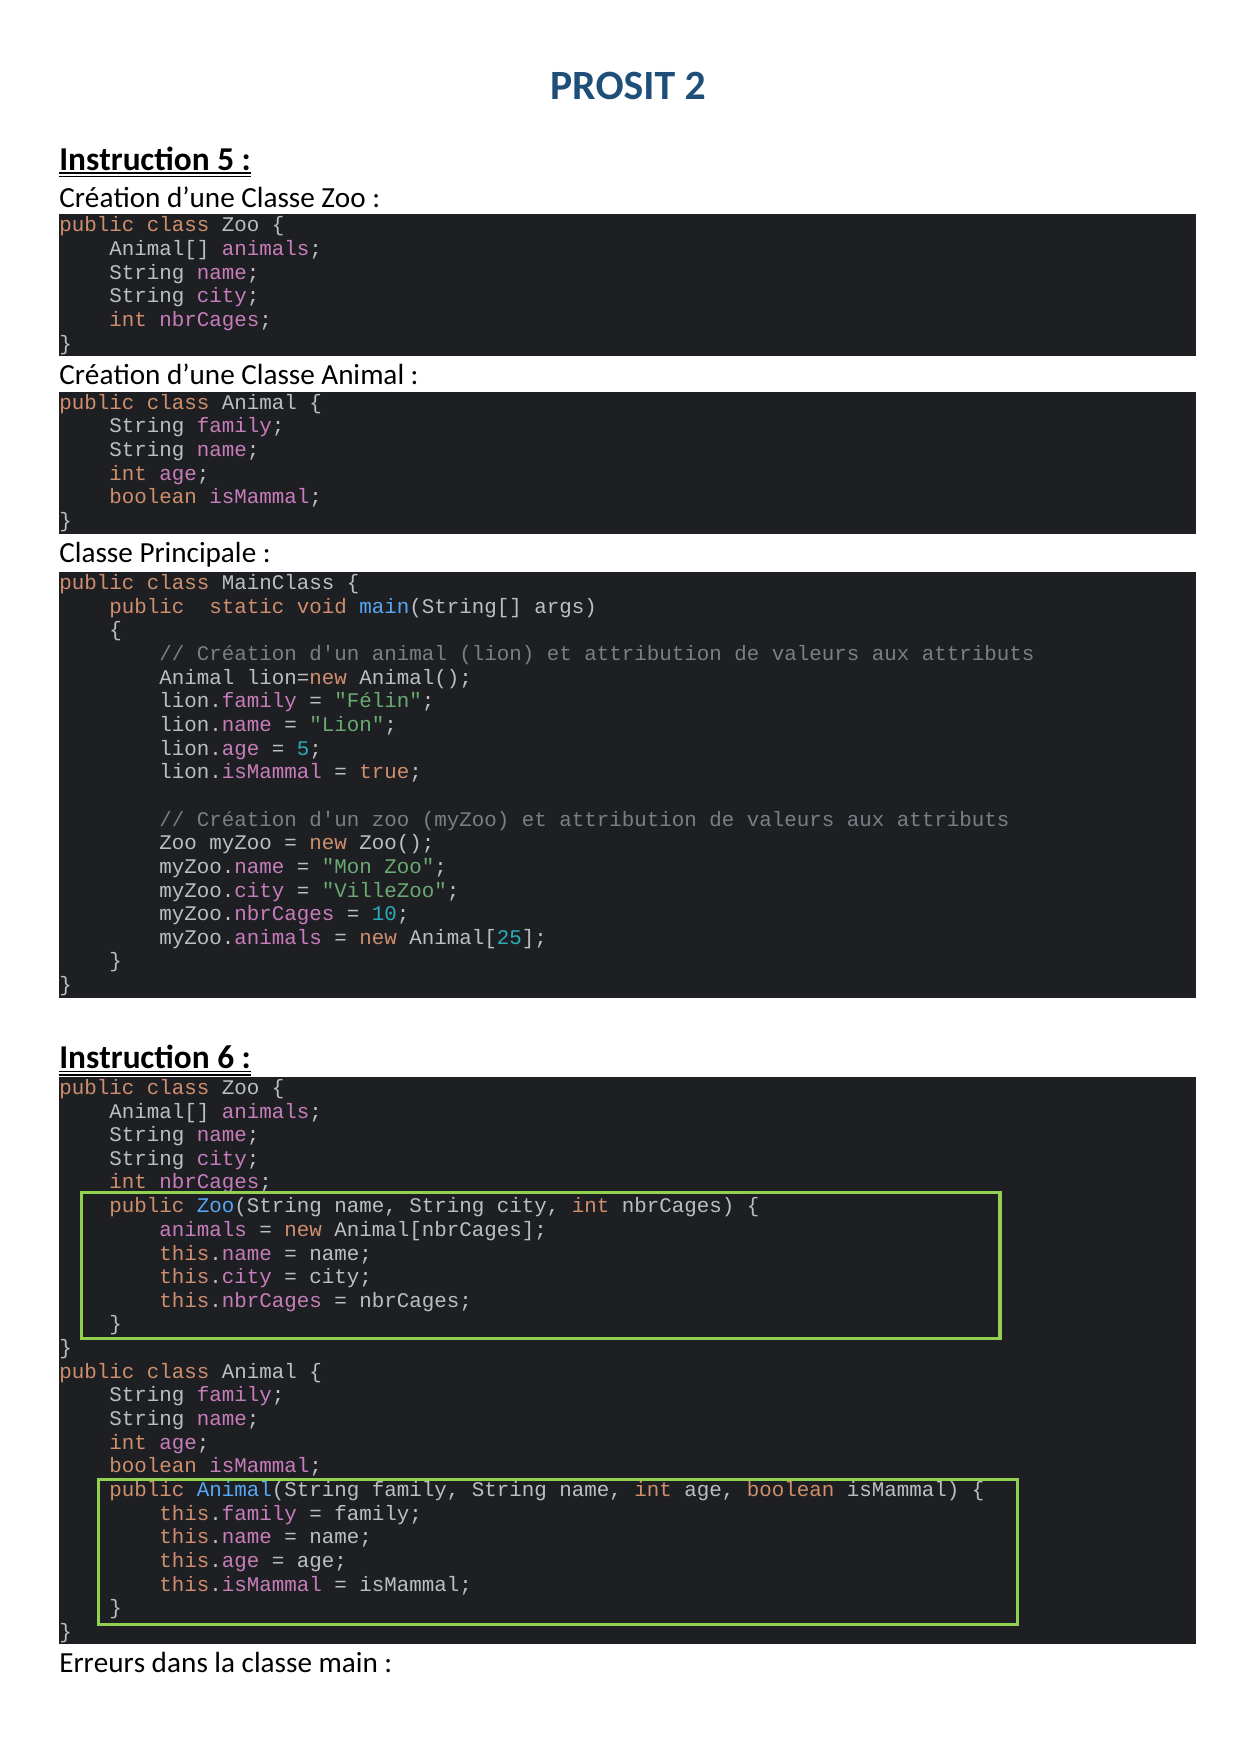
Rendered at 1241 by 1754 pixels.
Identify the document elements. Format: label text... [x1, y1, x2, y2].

text PROSIT 2 [59, 59, 1196, 110]
text public class Zoo { Animal[] animals; String name; String city; int nbrCages; public Zoo(String name, String city, int nbrCages) { animals = new Animal[nbrCages]; this.name = name; this.city = city; this.nbrCages = nbrCages; } } [59, 1077, 1196, 1361]
text public class Zoo { Animal[] animals; String name; String city; int nbrCages; } [59, 214, 1196, 356]
text public class Animal { String family; String name; int age; boolean isMammal; public Animal(String family, String name, int age, boolean isMammal) { this.family = family; this.name = name; this.age = age; this.isMammal = isMammal; } } [59, 1361, 1196, 1644]
text Instruction 6 : [59, 1036, 1196, 1077]
text Création d’une Classe Zoo : [59, 179, 1196, 214]
text Erreurs dans la classe main : [59, 1644, 1196, 1680]
text Classe Principale : [59, 534, 1196, 569]
text Instruction 5 : [59, 138, 1196, 179]
text public class MainClass { public static void main(String[] args) { // Création d'un animal (lion) et attribution de valeurs aux attributs Animal lion=new Animal(); lion.family = "Félin"; lion.name = "Lion"; lion.age = 5; lion.isMammal = true; // Création d'un zoo (myZoo) et attribution de valeurs aux attributs Zoo myZoo = new Zoo(); myZoo.name = "Mon Zoo"; myZoo.city = "VilleZoo"; myZoo.nbrCages = 10; myZoo.animals = new Animal[25]; } } [59, 572, 1196, 998]
text public class Animal { String family; String name; int age; boolean isMammal; } [59, 392, 1196, 534]
text Création d’une Classe Animal : [59, 356, 1196, 392]
